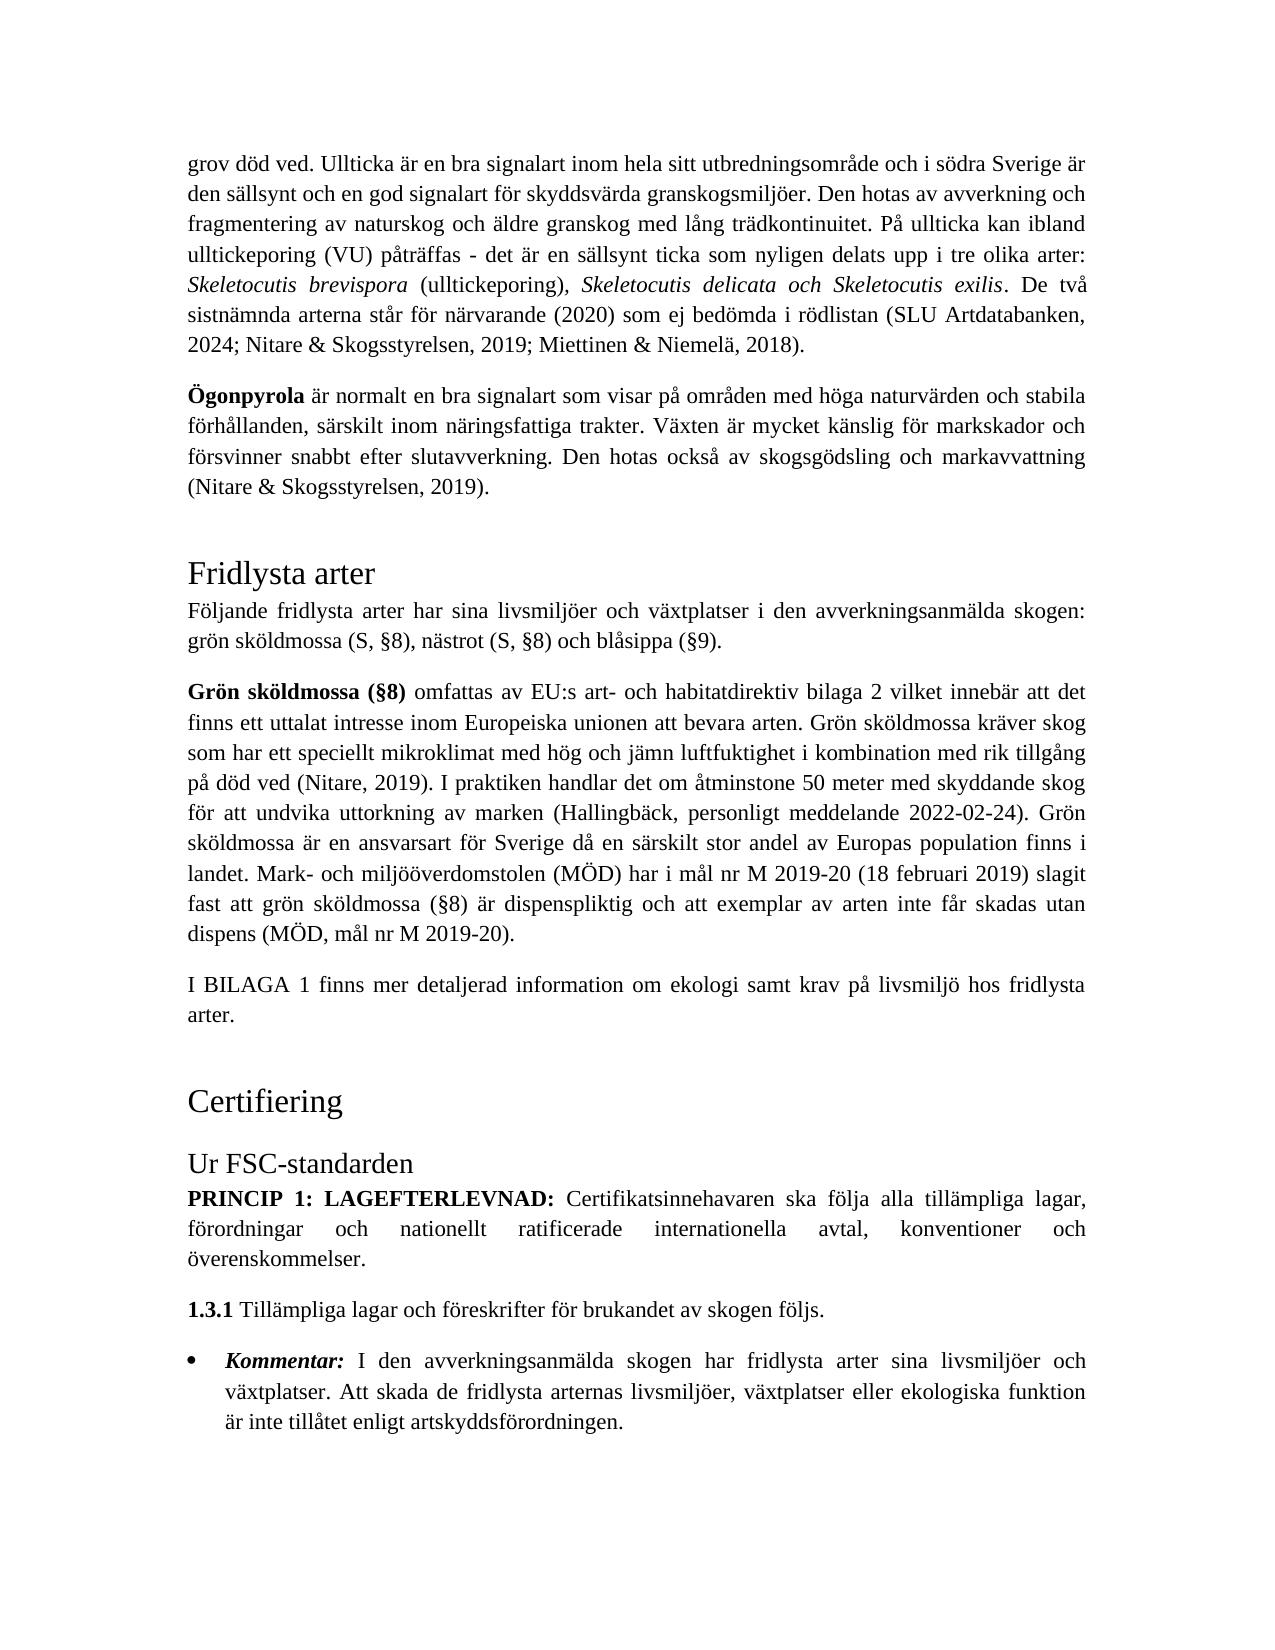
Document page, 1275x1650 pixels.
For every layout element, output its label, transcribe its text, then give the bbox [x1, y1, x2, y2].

text I BILAGA 1 finns mer detaljerad information om ekologi samt krav på livsmiljö hos fridlysta arter. [187, 971, 1087, 1028]
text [187, 150, 1087, 358]
text Följande fridlysta arter har sina livsmiljöer och växtplatser i den avverkningsanmälda skogen: grön sköldmossa (S, §8), nästrot (S, §8) och blåsippa (§9). [187, 597, 1087, 654]
text Grön sköldmossa (§8) omfattas av EU:s art- och habitatdirektiv bilaga 2 vilket innebär att det finns ett uttalat intresse inom Europeiska unionen att bevara arten. Grön sköldmossa kräver skog som har ett speciellt mikroklimat med hög och jämn luftfuktighet i kombination med rik tillgång på död ved (Nitare, 2019). I praktiken handlar det om åtminstone 50 meter med skyddande skog för att undvika uttorkning av marken (Hallingbäck, personligt meddelande 2022-02-24). Grön sköldmossa är en ansvarsart för Sverige då en särskilt stor andel av Europas population finns i landet. Mark- och miljööverdomstolen (MÖD) har i mål nr M 2019-20 (18 februari 2019) slagit fast att grön sköldmossa (§8) är dispenspliktig och att exemplar av arten inte får skadas utan dispens (MÖD, mål nr M 2019-20). [187, 678, 1087, 946]
subtitle Fridlysta arter [187, 553, 1087, 591]
text PRINCIP 1: LAGEFTERLEVNAD: Certifikatsinnehavaren ska följa alla tillämpliga lagar, förordningar och nationellt ratificerade internationella avtal, konventioner och överenskommelser. [187, 1185, 1087, 1272]
subtitle Ur FSC-standarden [187, 1146, 1087, 1180]
text Ögonpyrola är normalt en bra signalart som visar på områden med höga naturvärden och stabila förhållanden, särskilt inom näringsfattiga trakter. Växten är mycket känslig för markskador och försvinner snabbt efter slutavverkning. Den hotas också av skogsgödsling och markavvattning (Nitare & Skogsstyrelsen, 2019). [187, 382, 1087, 499]
list Kommentar: I den avverkningsanmälda skogen har fridlysta arter sina livsmiljöer och växtplatser. Att skada de fridlysta arternas livsmiljöer, växtplatser eller ekologiska funktion är inte tillåtet enligt artskyddsförordningen. [187, 1347, 1087, 1434]
text 1.3.1 Tillämpliga lagar och föreskrifter för brukandet av skogen följs. [187, 1296, 1087, 1323]
subtitle Certifiering [187, 1082, 1087, 1120]
